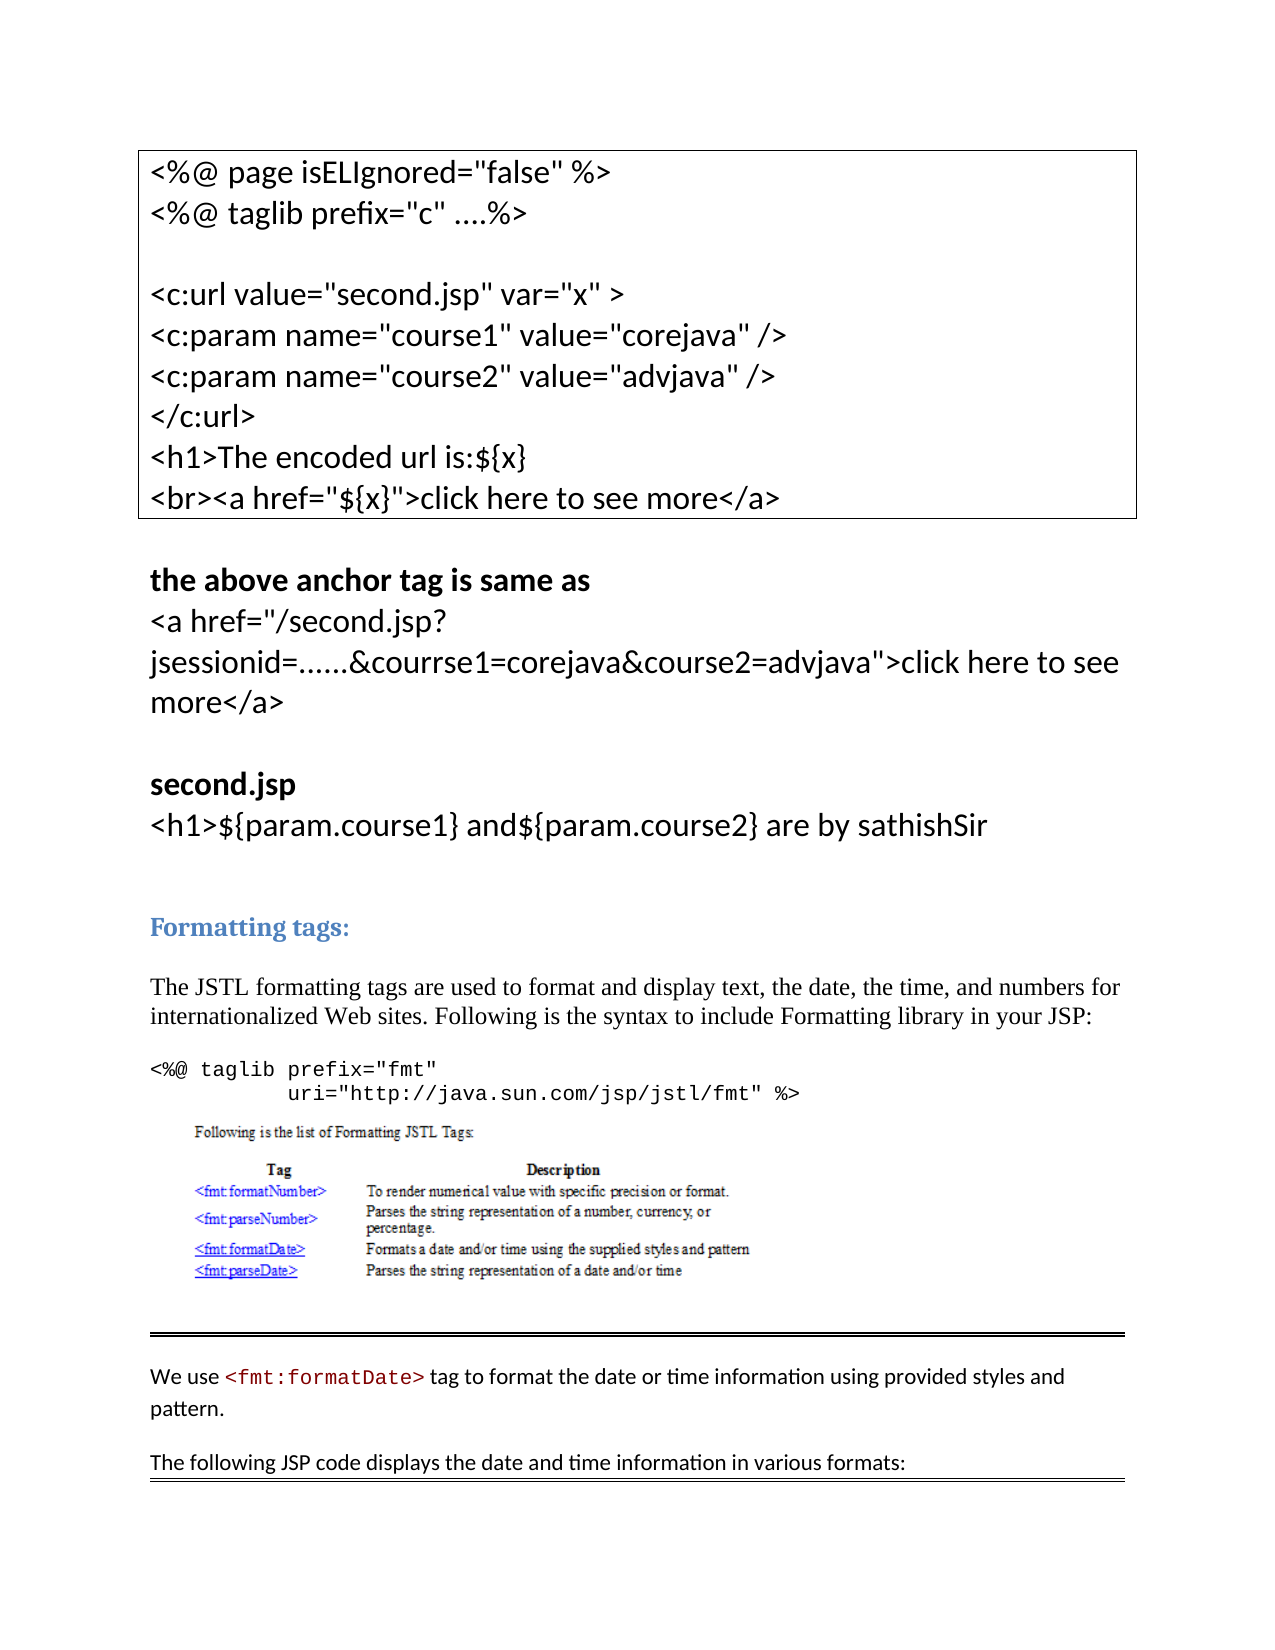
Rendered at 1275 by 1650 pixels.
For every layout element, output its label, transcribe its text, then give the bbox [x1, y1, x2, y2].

text <a href="/second.jsp?jsessionid=......&courrse1=corejava&course2=advjava">click here to see more</a> [150, 600, 1125, 722]
text the above anchor tag is same as [150, 559, 1125, 600]
subtitle Formatting tags: [150, 912, 1125, 943]
text second.jsp [150, 763, 1125, 804]
text uri="http://java.sun.com/jsp/jstl/fmt" %> [150, 1083, 1125, 1106]
picture [150, 1106, 797, 1331]
text <%@ taglib prefix="fmt" [150, 1059, 1125, 1083]
text The following JSP code displays the date and time information in various formats: [150, 1448, 1125, 1478]
text <h1>${param.course1} and${param.course2} are by sathishSir [150, 804, 1125, 844]
table_header <%@ page isELIgnored="false" %> <%@ taglib prefix="c" ....%> <c:url value="second.jsp" var="x" > <c:param name="course1" value="corejava" /> <c:param name="course2" value="advjava" /> </c:url> <h1>The encoded url is:${x} <br><a href="${x}">click here to see more</a> [139, 151, 1136, 518]
text We use <fmt:formatDate> tag to format the date or time information using provided styles and pattern. [150, 1362, 1125, 1423]
text The JSTL formatting tags are used to format and display text, the date, the time, and numbers for internationalized Web sites. Following is the syntax to include Formatting library in your JSP: [150, 972, 1125, 1030]
